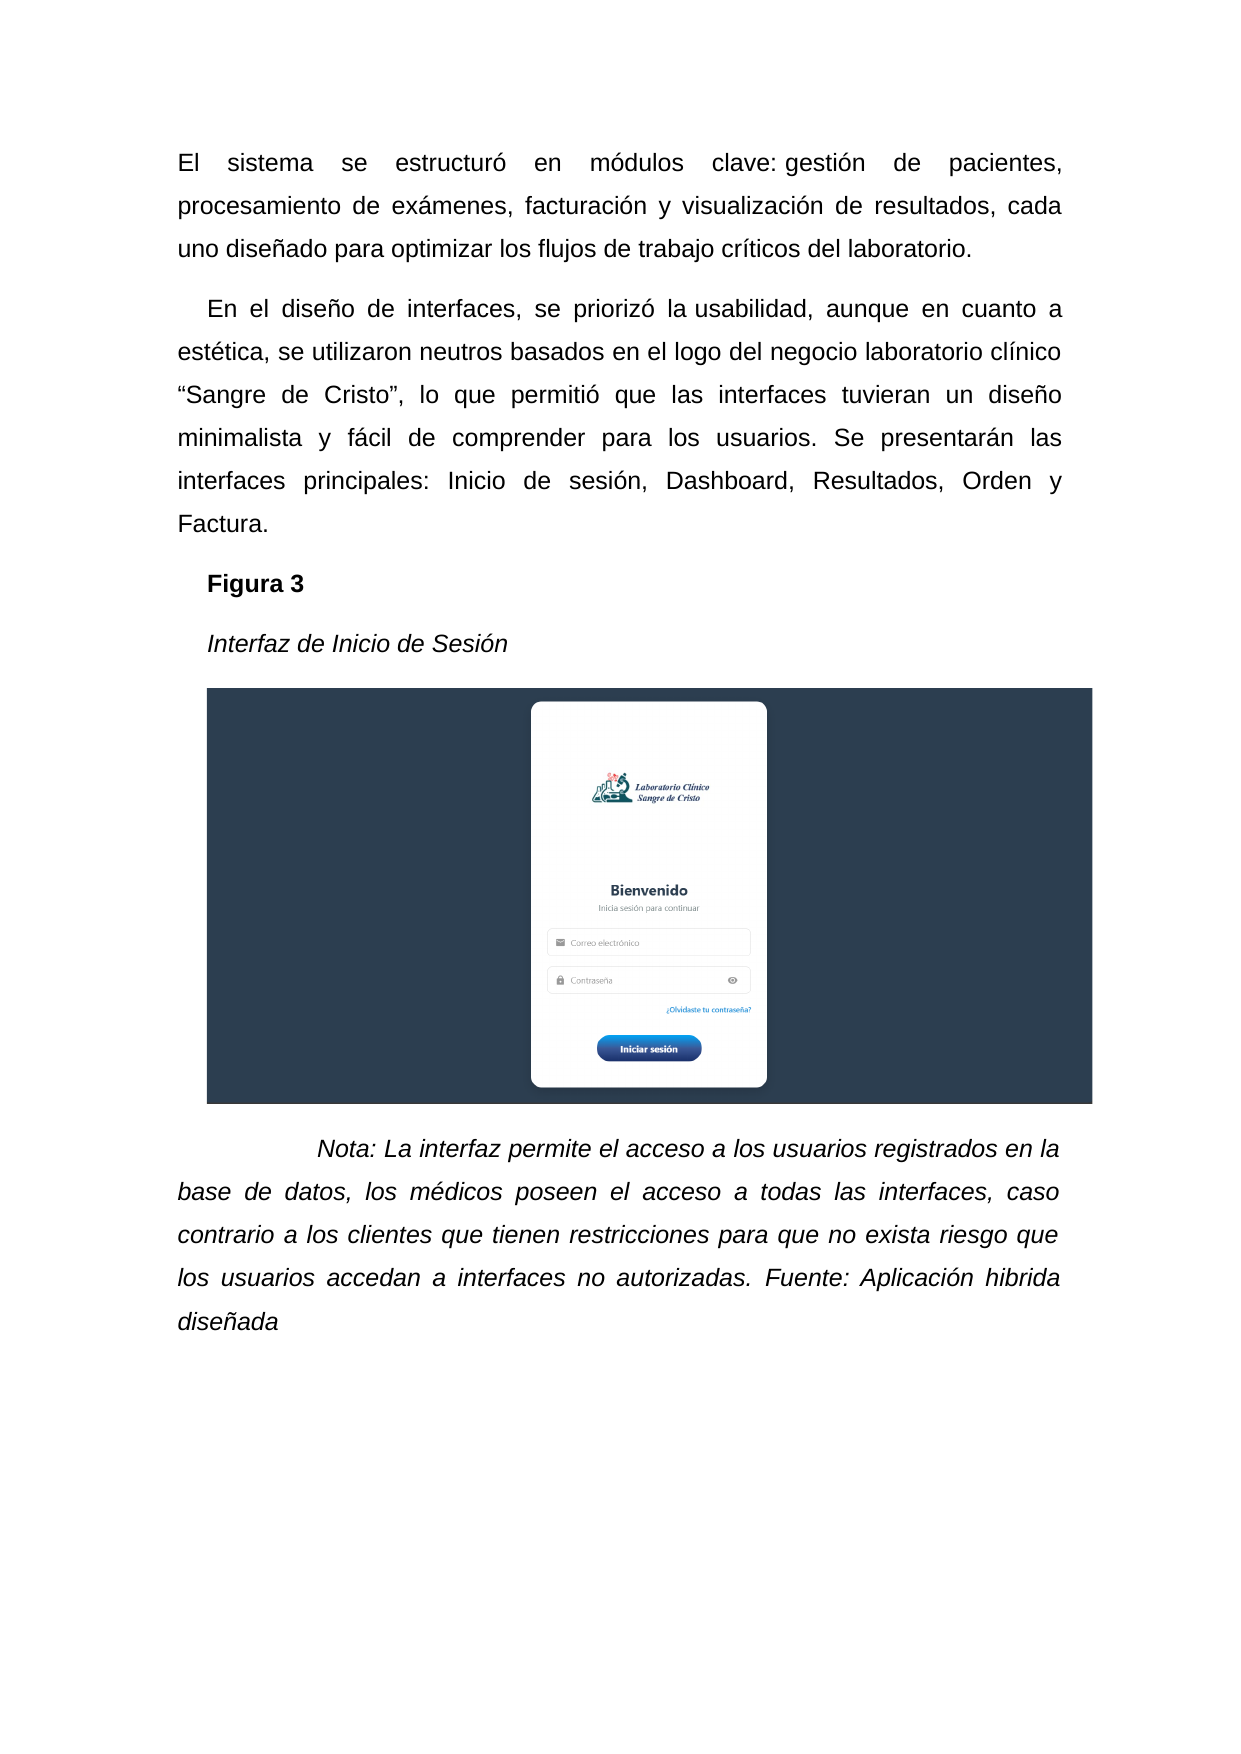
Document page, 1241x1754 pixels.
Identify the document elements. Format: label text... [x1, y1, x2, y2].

text Figura 3 [177, 569, 1063, 598]
picture [206, 688, 1093, 1104]
text Nota: La interfaz permite el acceso a los usuarios registrados en la base de datos, los médicos poseen el acceso a todas las interfaces, caso contrario a los clientes que tienen restricciones para que no exista riesgo que los usuarios accedan a interfaces no autorizadas. Fuente: Aplicación hibrida diseñada [177, 1134, 1063, 1335]
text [177, 148, 1063, 263]
text Interfaz de Inicio de Sesión [177, 629, 1063, 658]
text En el diseño de interfaces, se priorizó la usabilidad, aunque en cuanto a estética, se utilizaron neutros basados en el logo del negocio laboratorio clínico “Sangre de Cristo”, lo que permitió que las interfaces tuvieran un diseño minimalista y fácil de comprender para los usuarios. Se presentarán las interfaces principales: Inicio de sesión, Dashboard, Resultados, Orden y Factura. [177, 294, 1063, 538]
